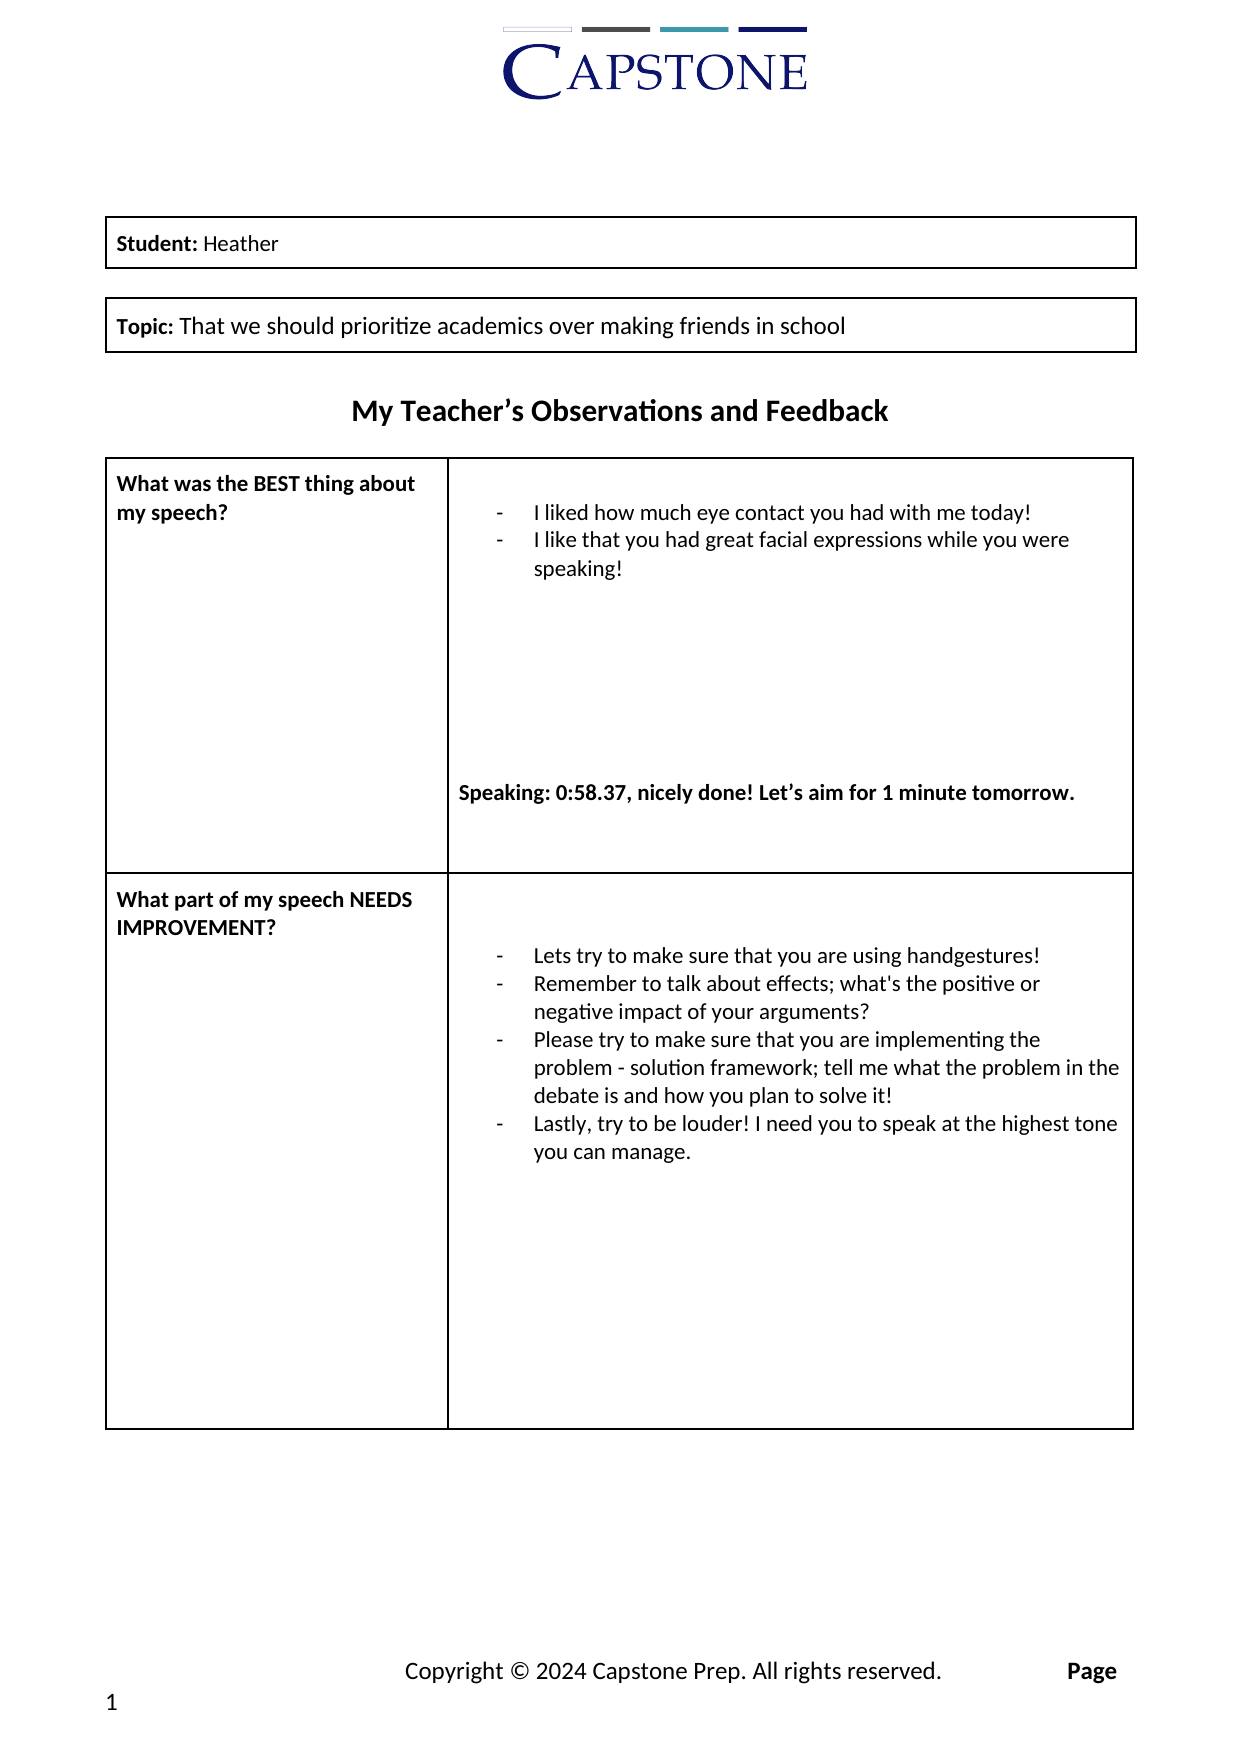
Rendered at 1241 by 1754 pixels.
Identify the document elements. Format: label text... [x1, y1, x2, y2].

table_cell Lets try to make sure that you are using handgestures! Remember to talk about effects; what's the positive or negative impact of your arguments? Please try to make sure that you are implementing the problem - solution framework; tell me what the problem in the debate is and how you plan to solve it! Lastly, try to be louder! I need you to speak at the highest tone you can manage. [449, 874, 1132, 1428]
table_cell What part of my speech NEEDS IMPROVEMENT? [107, 874, 447, 1428]
picture [495, 18, 816, 106]
table_header What was the BEST thing about my speech? [107, 459, 447, 872]
table_header I liked how much eye contact you had with me today! I like that you had great facial expressions while you were speaking! Speaking: 0:58.37, nicely done! Let’s aim for 1 minute tomorrow. [449, 459, 1132, 872]
table_header Topic: That we should prioritize academics over making friends in school [107, 299, 1135, 351]
text My Teacher’s Observations and Feedback [105, 391, 1135, 429]
table_header Student: Heather [107, 218, 1135, 267]
